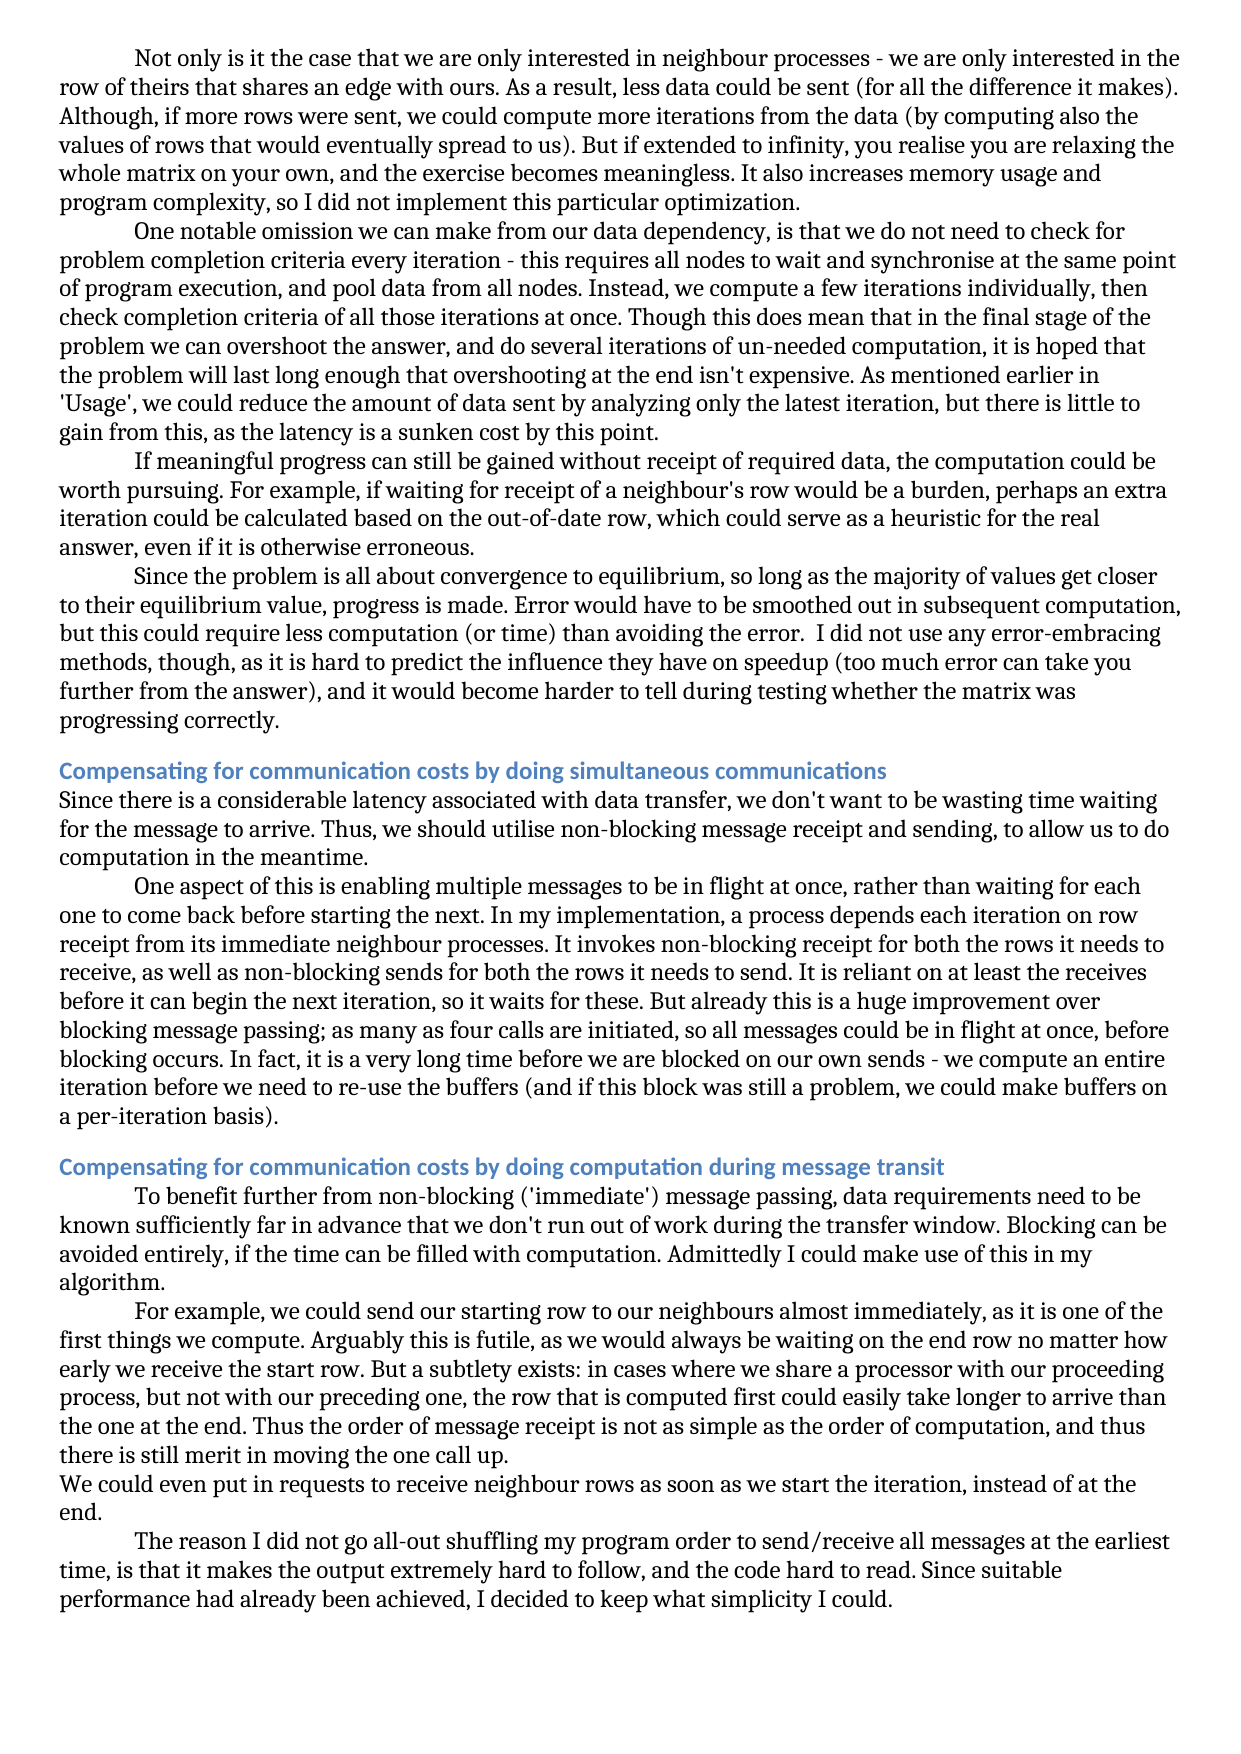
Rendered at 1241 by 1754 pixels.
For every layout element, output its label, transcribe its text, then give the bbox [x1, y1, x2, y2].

text The reason I did not go all-out shuffling my program order to send/receive all messages at the earliest time, is that it makes the output extremely hard to follow, and the code hard to read. Since suitable performance had already been achieved, I decided to keep what simplicity I could. [59, 1527, 1182, 1613]
text Since the problem is all about convergence to equilibrium, so long as the majority of values get closer to their equilibrium value, progress is made. Error would have to be smoothed out in subsequent computation, but this could require less computation (or time) than avoiding the error. I did not use any error-embracing methods, though, as it is hard to predict the influence they have on speedup (too much error can take you further from the answer), and it would become harder to tell during testing whether the matrix was progressing correctly. [59, 562, 1182, 734]
text To benefit further from non-blocking ('immediate') message passing, data requirements need to be known sufficiently far in advance that we don't run out of work during the transfer window. Blocking can be avoided entirely, if the time can be filled with computation. Admittedly I could make use of this in my algorithm. [59, 1182, 1182, 1297]
text If meaningful progress can still be gained without receipt of required data, the computation could be worth pursuing. For example, if waiting for receipt of a neighbour's row would be a burden, perhaps an extra iteration could be calculated based on the out-of-date row, which could serve as a heuristic for the real answer, even if it is otherwise erroneous. [59, 447, 1182, 562]
text We could even put in requests to receive neighbour rows as soon as we start the iteration, instead of at the end. [59, 1469, 1182, 1527]
text For example, we could send our starting row to our neighbours almost immediately, as it is one of the first things we compute. Arguably this is futile, as we would always be waiting on the end row no matter how early we receive the start row. But a subtlety exists: in cases where we share a processor with our proceeding process, but not with our preceding one, the row that is computed first could easily take longer to arrive than the one at the end. Thus the order of message receipt is not as simple as the order of computation, and thus there is still merit in moving the one call up. [59, 1297, 1182, 1469]
text Not only is it the case that we are only interested in neighbour processes - we are only interested in the row of theirs that shares an edge with ours. As a result, less data could be sent (for all the difference it makes). Although, if more rows were sent, we could compute more iterations from the data (by computing also the values of rows that would eventually spread to us). But if extended to infinity, you realise you are relaxing the whole matrix on your own, and the exercise becomes meaningless. It also increases memory usage and program complexity, so I did not implement this particular optimization. [59, 44, 1182, 217]
text One aspect of this is enabling multiple messages to be in flight at once, rather than waiting for each one to come back before starting the next. In my implementation, a process depends each iteration on row receipt from its immediate neighbour processes. It invokes non-blocking receipt for both the rows it needs to receive, as well as non-blocking sends for both the rows it needs to send. It is reliant on at least the receives before it can begin the next iteration, so it waits for these. But already this is a huge improvement over blocking message passing; as many as four calls are initiated, so all messages could be in flight at once, before blocking occurs. In fact, it is a very long time before we are blocked on our own sends - we compute an entire iteration before we need to re-use the buffers (and if this block was still a problem, we could make buffers on a per-iteration basis). [59, 872, 1182, 1131]
subtitle Compensating for communication costs by doing simultaneous communications [59, 755, 1182, 786]
text Since there is a considerable latency associated with data transfer, we don't want to be wasting time waiting for the message to arrive. Thus, we should utilise non-blocking message receipt and sending, to allow us to do computation in the meantime. [59, 786, 1182, 872]
text One notable omission we can make from our data dependency, is that we do not need to check for problem completion criteria every iteration - this requires all nodes to wait and synchronise at the same point of program execution, and pool data from all nodes. Instead, we compute a few iterations individually, then check completion criteria of all those iterations at once. Though this does mean that in the final stage of the problem we can overshoot the answer, and do several iterations of un-needed computation, it is hoped that the problem will last long enough that overshooting at the end isn't expensive. As mentioned earlier in 'Usage', we could reduce the amount of data sent by analyzing only the latest iteration, but there is little to gain from this, as the latency is a sunken cost by this point. [59, 217, 1182, 447]
subtitle Compensating for communication costs by doing computation during message transit [59, 1152, 1182, 1182]
